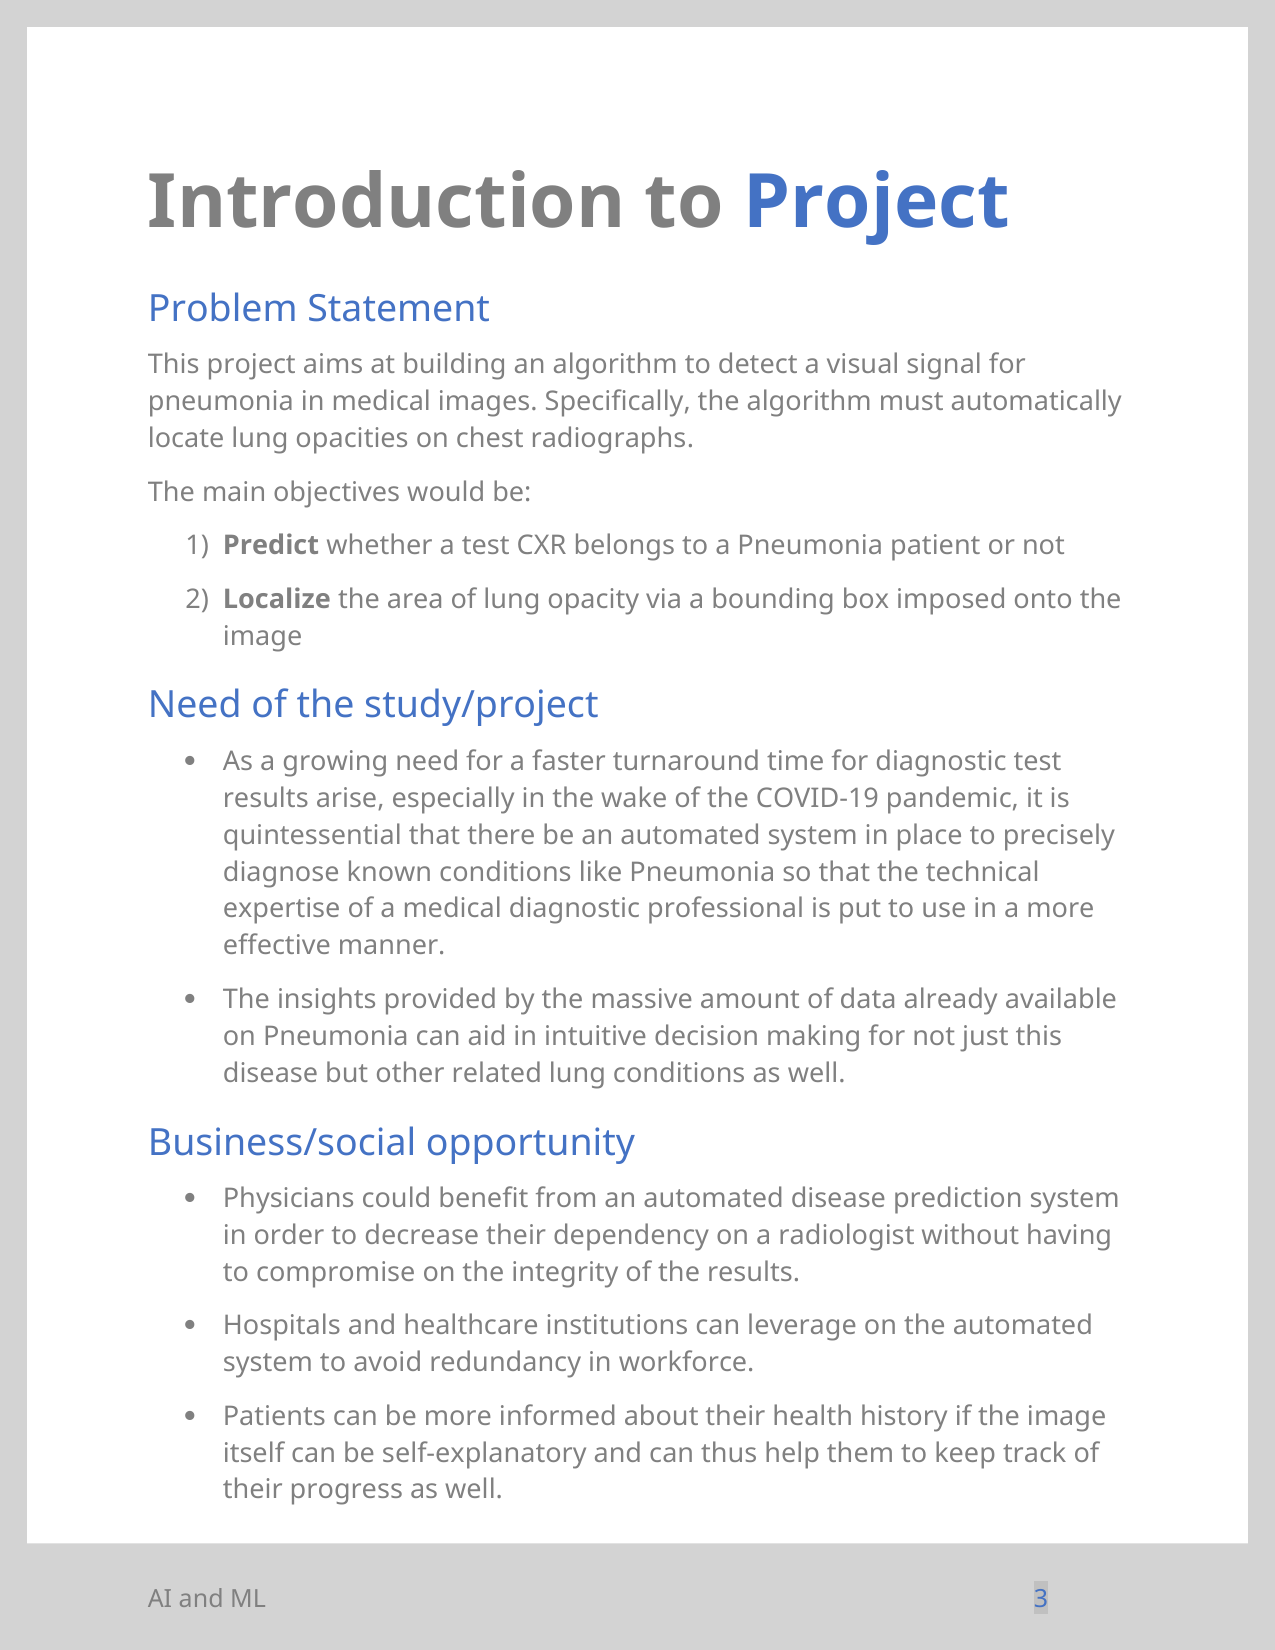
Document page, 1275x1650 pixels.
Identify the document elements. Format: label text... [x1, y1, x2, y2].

subtitle Need of the study/project [148, 678, 1127, 729]
list Hospitals and healthcare institutions can leverage on the automated system to avoid redundancy in workforce. [185, 1306, 1127, 1379]
list As a growing need for a faster turnaround time for diagnostic test results arise, especially in the wake of the COVID-19 pandemic, it is quintessential that there be an automated system in place to precisely diagnose known conditions like Pneumonia so that the technical expertise of a medical diagnostic professional is put to use in a more effective manner. [185, 741, 1127, 963]
subtitle Introduction to Project [148, 148, 1127, 250]
text This project aims at building an algorithm to detect a visual signal for pneumonia in medical images. Specifically, the algorithm must automatically locate lung opacities on chest radiographs. [148, 345, 1127, 455]
subtitle Business/social opportunity [148, 1115, 1127, 1166]
subtitle Problem Statement [148, 281, 1127, 332]
list Predict whether a test CXR belongs to a Pneumonia patient or not [185, 526, 1127, 562]
text The main objectives would be: [148, 472, 1127, 509]
list Patients can be more informed about their health history if the image itself can be self-explanatory and can thus help them to keep track of their progress as well. [185, 1396, 1127, 1507]
list Localize the area of lung opacity via a bounding box imposed onto the image [185, 579, 1127, 653]
list The insights provided by the massive amount of data already available on Pneumonia can aid in intuitive decision making for not just this disease but other related lung conditions as well. [185, 979, 1127, 1090]
list Physicians could benefit from an automated disease prediction system in order to decrease their dependency on a radiologist without having to compromise on the integrity of the results. [185, 1178, 1127, 1289]
